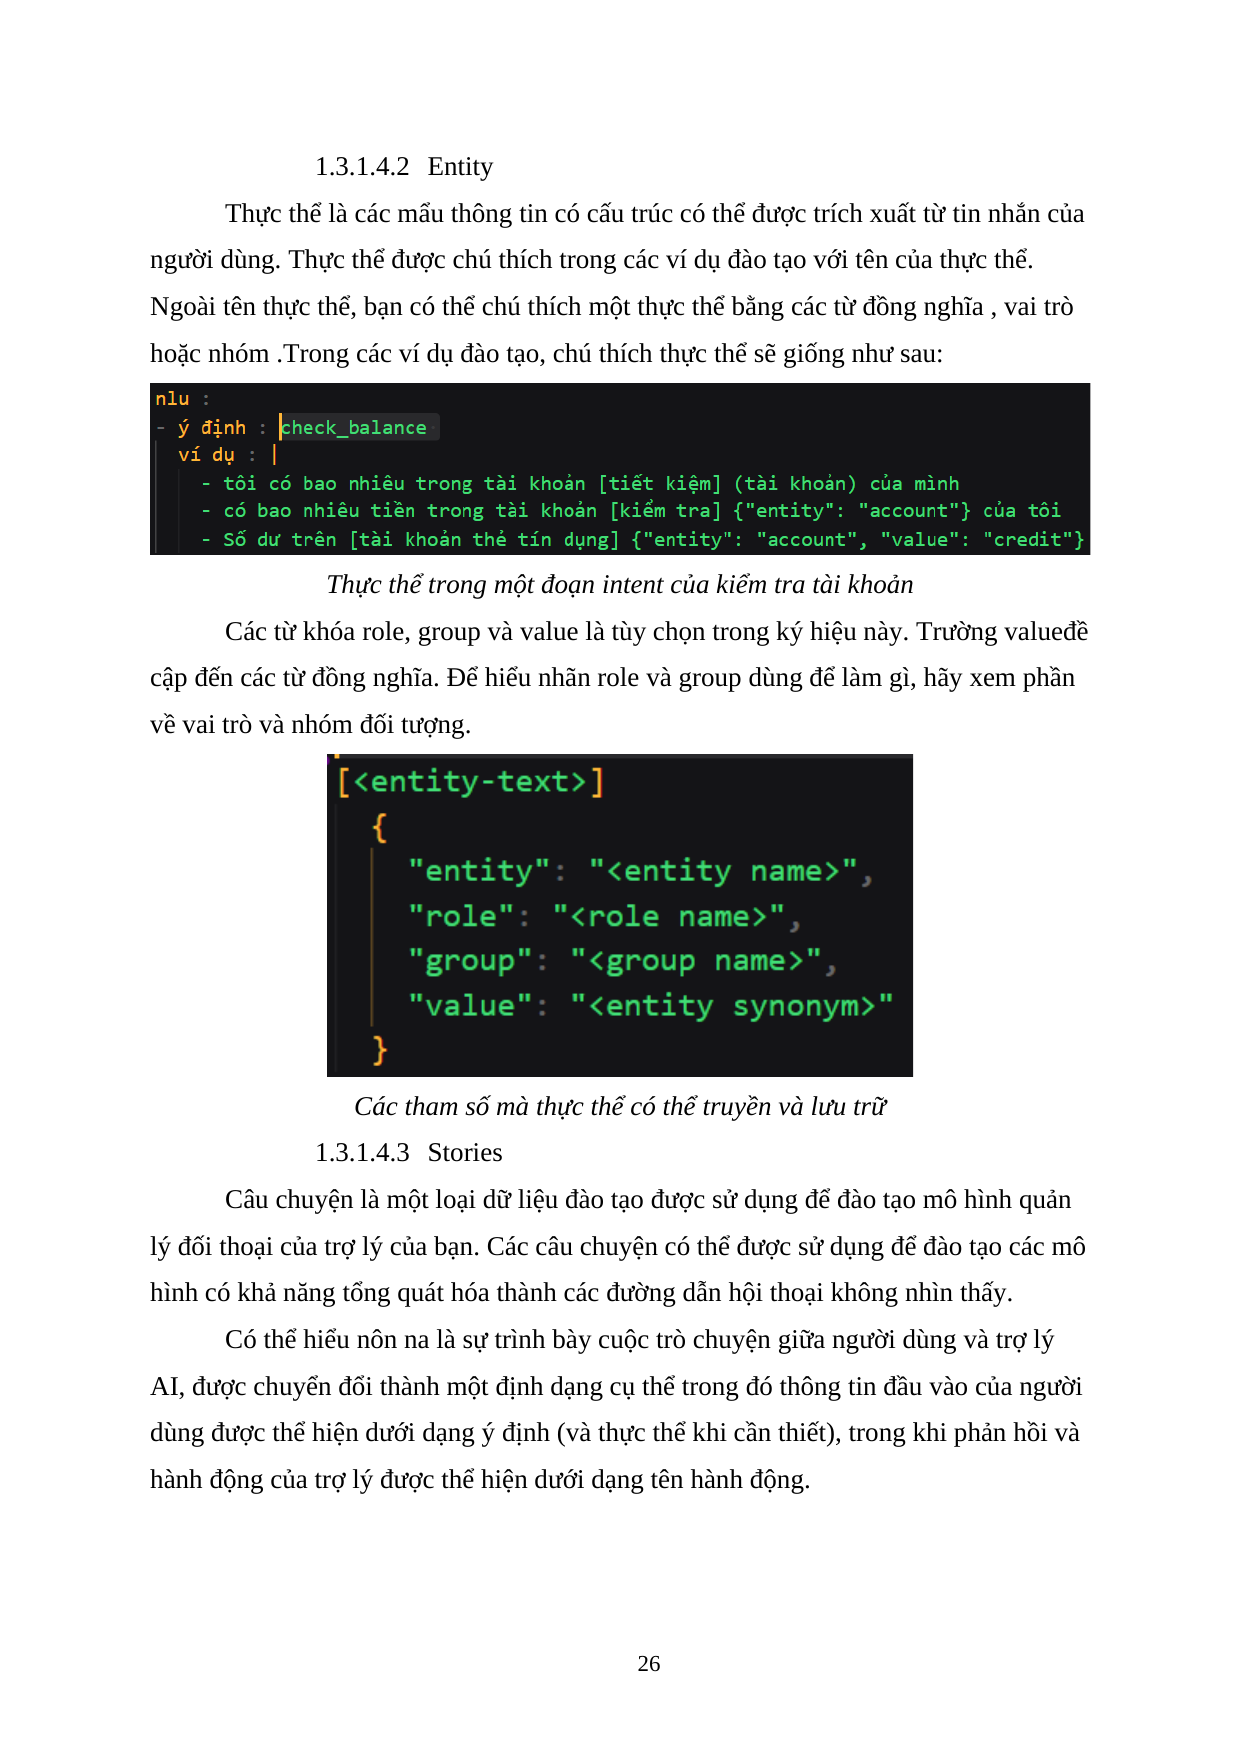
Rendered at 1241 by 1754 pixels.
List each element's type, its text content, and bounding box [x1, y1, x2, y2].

picture [150, 383, 1091, 555]
text Các tham số mà thực thể có thể truyền và lưu trữ [150, 1090, 1090, 1121]
picture [327, 754, 914, 1077]
text Câu chuyện là một loại dữ liệu đào tạo được sử dụng để đào tạo mô hình quản lý đối thoại của trợ lý của bạn. Các câu chuyện có thể được sử dụng để đào tạo các mô hình có khả năng tổng quát hóa thành các đường dẫn hội thoại không nhìn thấy. [150, 1183, 1090, 1307]
text Thực thể là các mẩu thông tin có cấu trúc có thể được trích xuất từ ​​tin nhắn của người dùng. Thực thể được chú thích trong các ví dụ đào tạo với tên của thực thể. Ngoài tên thực thể, bạn có thể chú thích một thực thể bằng các từ đồng nghĩa , vai trò hoặc nhóm .Trong các ví dụ đào tạo, chú thích thực thể sẽ giống như sau: [150, 197, 1090, 368]
text Các từ khóa role, group và value là tùy chọn trong ký hiệu này. Trường valueđề cập đến các từ đồng nghĩa. Để hiểu nhãn role và group dùng để làm gì, hãy xem phần về vai trò và nhóm đối tượng. [150, 615, 1090, 739]
text Thực thể trong một đoạn intent của kiểm tra tài khoản [150, 568, 1090, 599]
list Stories [315, 1136, 1090, 1167]
list Entity [315, 150, 1090, 181]
text Có thể hiểu nôn na là sự trình bày cuộc trò chuyện giữa người dùng và trợ lý AI, được chuyển đổi thành một định dạng cụ thể trong đó thông tin đầu vào của người dùng được thể hiện dưới dạng ý định (và thực thể khi cần thiết), trong khi phản hồi và hành động của trợ lý được thể hiện dưới dạng tên hành động. [150, 1323, 1090, 1494]
